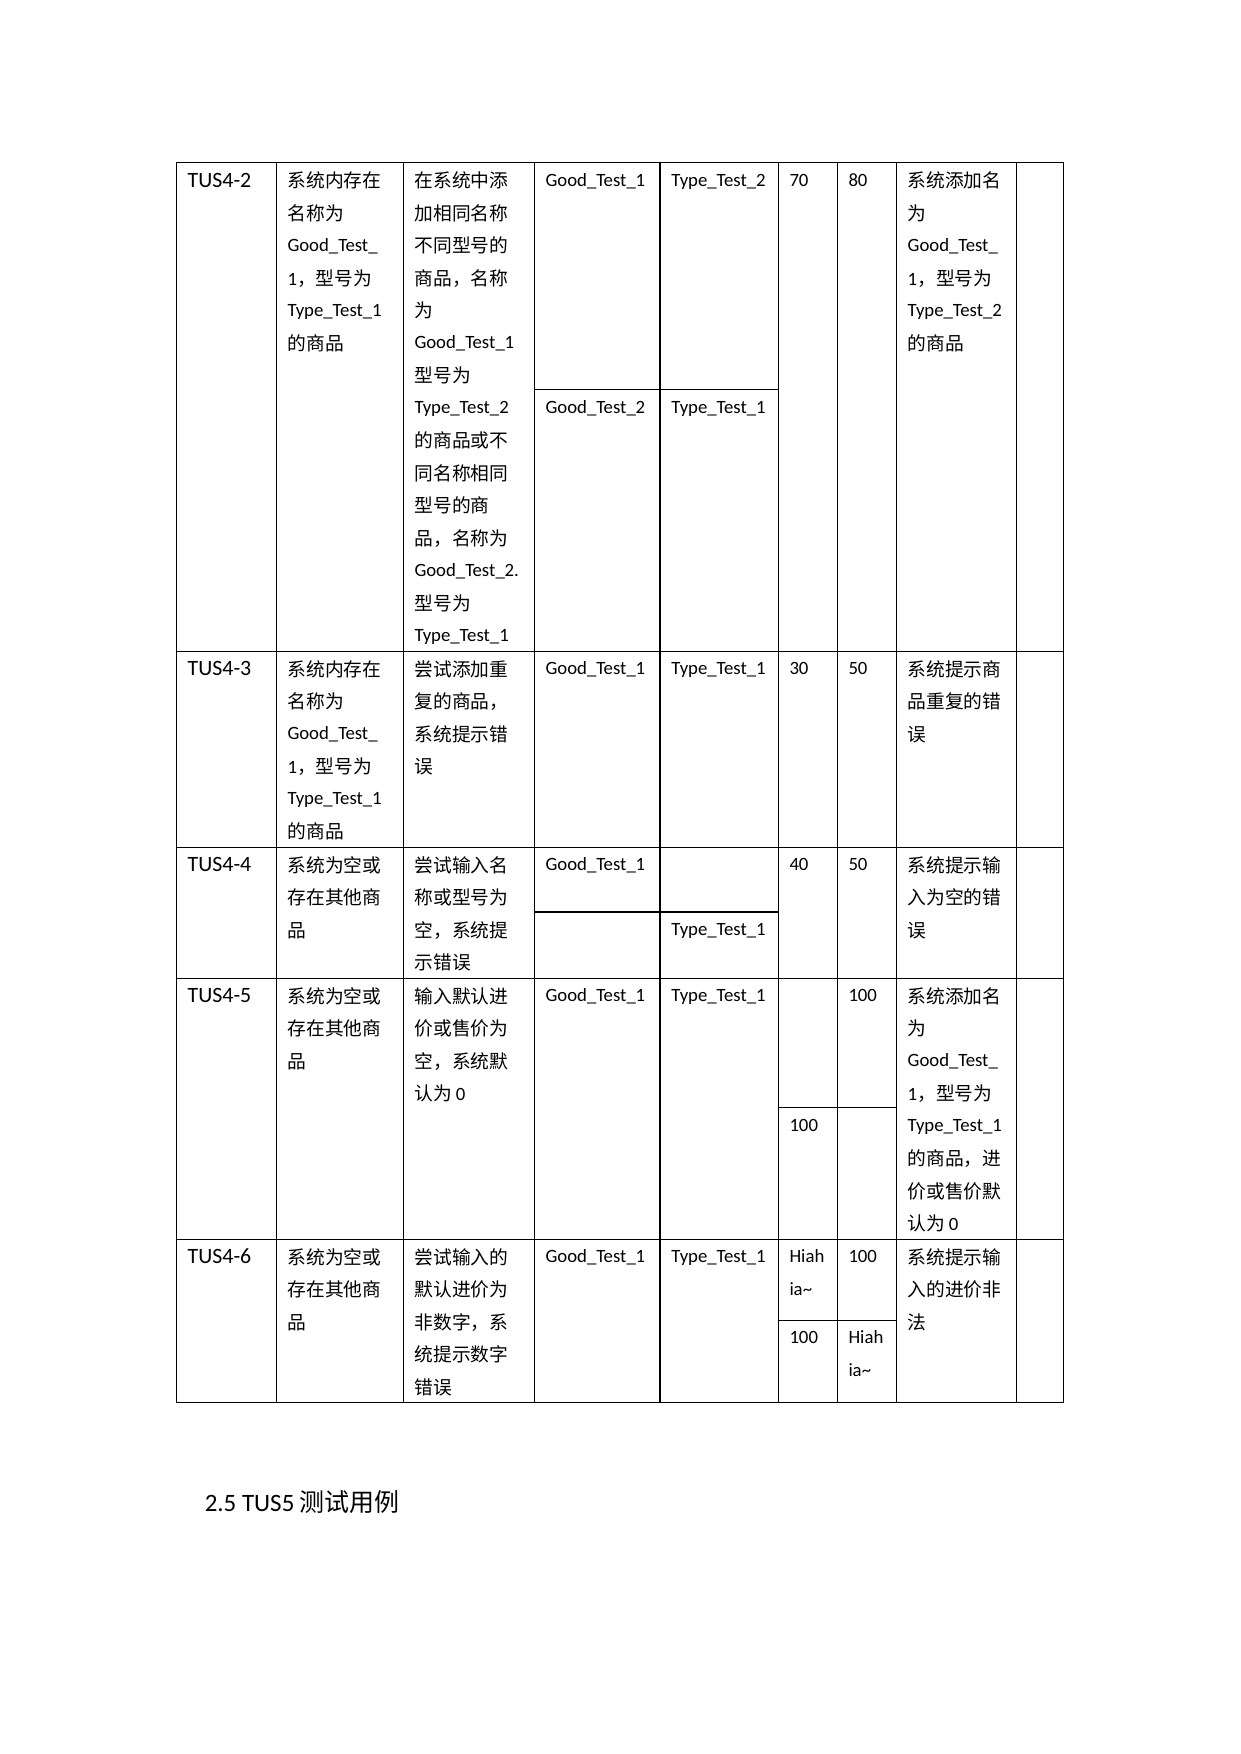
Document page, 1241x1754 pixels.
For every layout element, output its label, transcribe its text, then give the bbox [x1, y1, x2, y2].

table_cell 系统为空或存在其他商品 [277, 1240, 403, 1402]
table_cell Good_Test_2 [535, 390, 659, 651]
table_cell [535, 913, 659, 978]
table_cell TUS4-3 [177, 652, 276, 847]
table_cell 30 [779, 652, 837, 847]
table_cell 系统为空或存在其他商品 [277, 979, 403, 1239]
table_cell 系统提示输入为空的错误 [897, 848, 1016, 978]
table_cell TUS4-6 [177, 1240, 276, 1402]
table_cell Type_Test_1 [661, 390, 778, 651]
table_cell [1017, 979, 1063, 1239]
table_cell [1017, 1240, 1063, 1402]
table_cell 在系统中添加相同名称不同型号的商品，名称为Good_Test_1型号为Type_Test_2的商品或不同名称相同型号的商品，名称为Good_Test_2.型号为Type_Test_1 [404, 163, 534, 651]
table_cell 系统提示商品重复的错误 [897, 652, 1016, 847]
table_cell 80 [838, 163, 896, 651]
table_cell TUS4-4 [177, 848, 276, 978]
table_cell Hiahia~ [838, 1321, 896, 1402]
table_cell Hiahia~ [779, 1240, 837, 1320]
table_cell TUS4-2 [177, 163, 276, 651]
table_cell Type_Test_2 [661, 163, 778, 389]
table_cell 系统提示输入的进价非法 [897, 1240, 1016, 1402]
table_cell 50 [838, 652, 896, 847]
table_cell 40 [779, 848, 837, 978]
table_cell 系统添加名为Good_Test_1，型号为Type_Test_2的商品 [897, 163, 1016, 651]
table_cell 尝试输入名称或型号为空，系统提示错误 [404, 848, 534, 978]
table_cell 系统为空或存在其他商品 [277, 848, 403, 978]
table_cell [661, 848, 778, 911]
table_cell Good_Test_1 [535, 979, 659, 1239]
table_cell 系统内存在名称为Good_Test_1，型号为Type_Test_1的商品 [277, 652, 403, 847]
table_cell Type_Test_1 [661, 1240, 778, 1402]
table_cell Good_Test_1 [535, 848, 659, 911]
table_cell Type_Test_1 [661, 913, 778, 978]
table_cell Good_Test_1 [535, 1240, 659, 1402]
table_cell Good_Test_1 [535, 163, 659, 389]
text 2.5 TUS5测试用例 [187, 1468, 1053, 1533]
table_cell Type_Test_1 [661, 979, 778, 1239]
table_cell TUS4-5 [177, 979, 276, 1239]
table_cell [1017, 652, 1063, 847]
table_cell 尝试输入的默认进价为非数字，系统提示数字错误 [404, 1240, 534, 1402]
table_cell [838, 1108, 896, 1239]
table_cell Good_Test_1 [535, 652, 659, 847]
table_cell [1017, 163, 1063, 651]
table_cell [1017, 848, 1063, 978]
table_cell 100 [779, 1108, 837, 1239]
table_cell 尝试添加重复的商品，系统提示错误 [404, 652, 534, 847]
table_cell 100 [838, 1240, 896, 1320]
table_cell 50 [838, 848, 896, 978]
table_cell 系统内存在名称为Good_Test_1，型号为Type_Test_1的商品 [277, 163, 403, 651]
table_cell 系统添加名为Good_Test_1，型号为Type_Test_1的商品，进价或售价默认为0 [897, 979, 1016, 1239]
table_cell [779, 979, 837, 1107]
table_cell 输入默认进价或售价为空，系统默认为0 [404, 979, 534, 1239]
table_cell Type_Test_1 [661, 652, 778, 847]
table_cell 100 [779, 1321, 837, 1402]
table_cell 100 [838, 979, 896, 1107]
table_cell 70 [779, 163, 837, 651]
